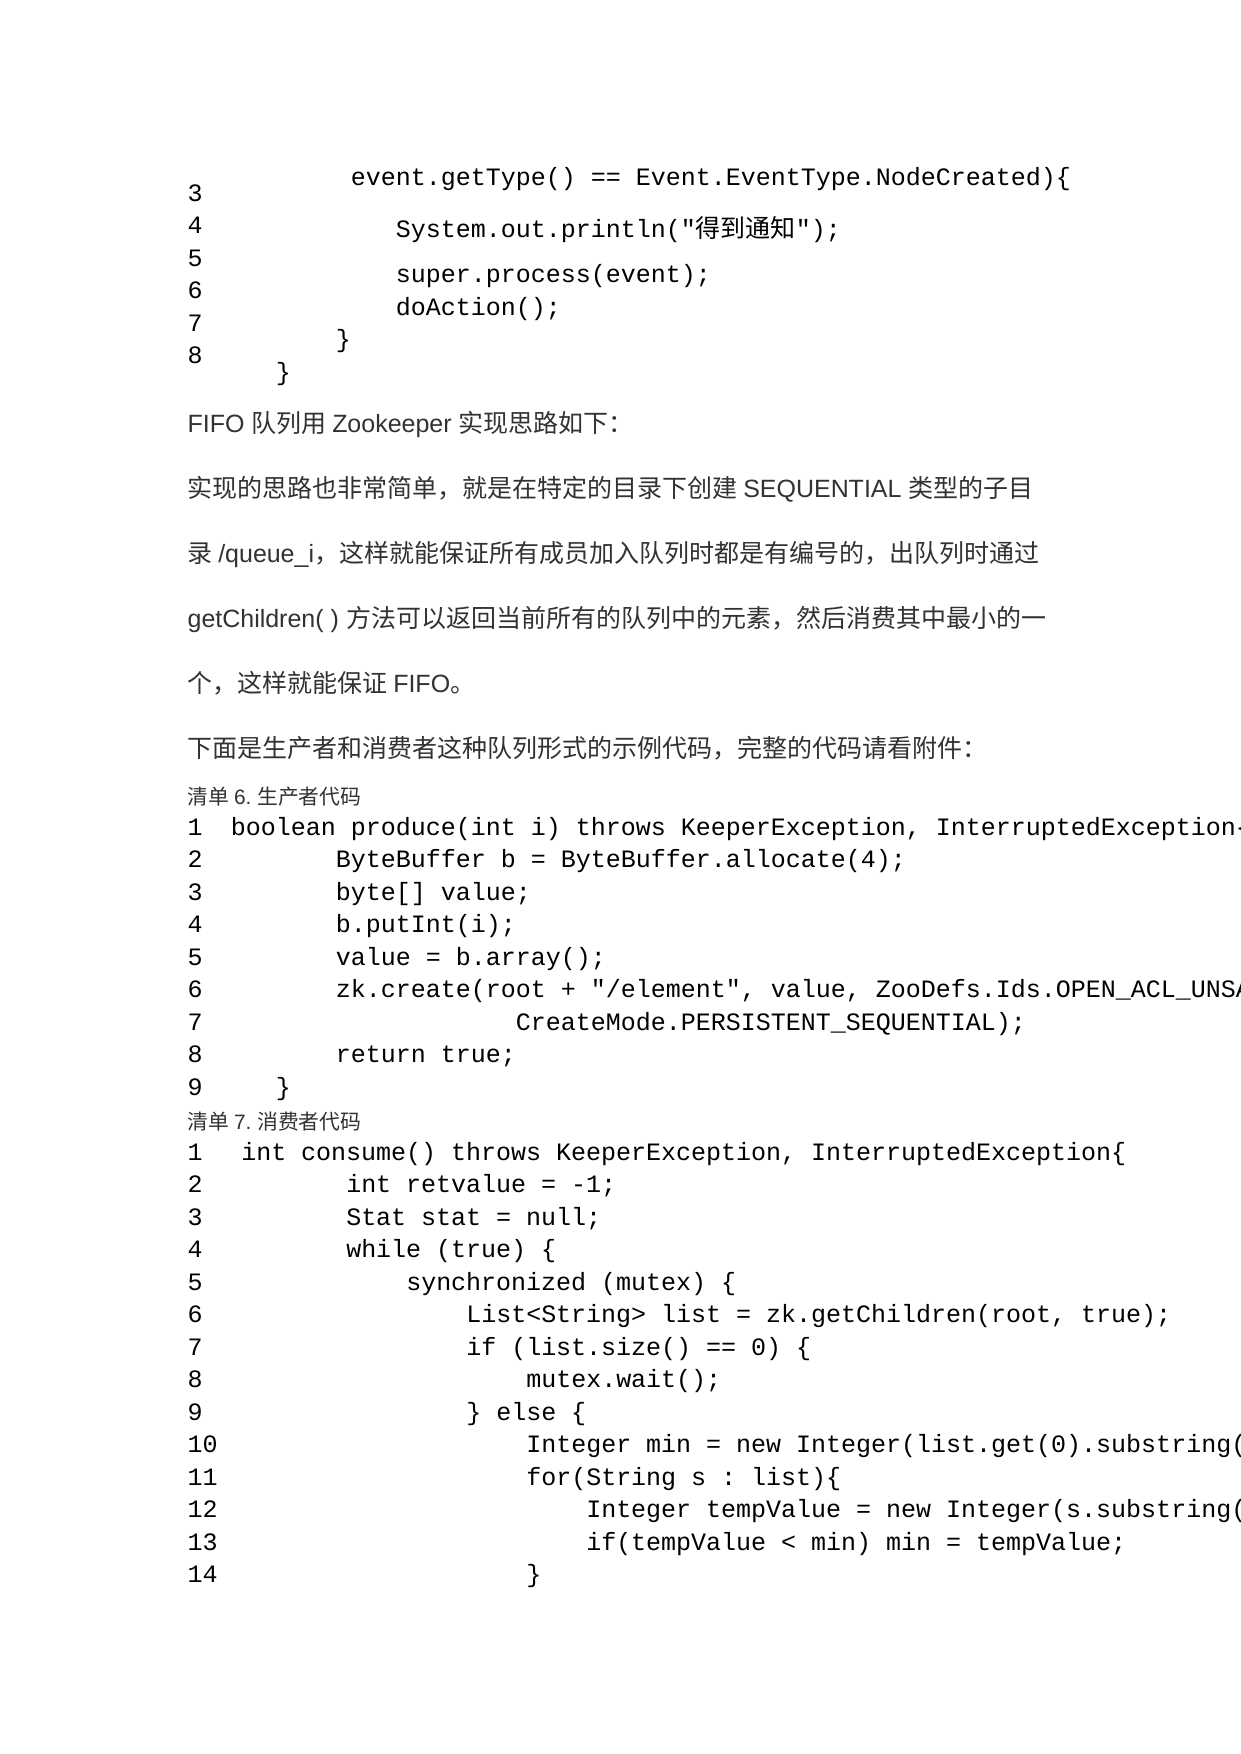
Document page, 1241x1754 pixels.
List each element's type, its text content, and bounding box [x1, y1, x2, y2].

table_header 1 2 3 4 5 6 7 8 [188, 162, 231, 389]
table_header boolean produce(int i) throws KeeperException, InterruptedException{ ByteBuffer b = ByteBuffer.allocate(4); byte[] value; b.putInt(i); value = b.array(); zk.create(root + "/element", value, ZooDefs.Ids.OPEN_ACL_UNSAFE, CreateMode.PERSISTENT_SEQUENTIAL); return true; } [231, 812, 1240, 1104]
table_header 1 2 3 4 5 6 7 8 9 [188, 812, 231, 1104]
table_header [241, 1137, 1240, 1592]
text 下面是生产者和消费者这种队列形式的示例代码，完整的代码请看附件： [187, 714, 1053, 779]
text 清单 6. 生产者代码 [187, 779, 1053, 812]
text 清单 7. 消费者代码 [187, 1104, 1053, 1137]
text 实现的思路也非常简单，就是在特定的目录下创建 SEQUENTIAL 类型的子目录 /queue_i，这样就能保证所有成员加入队列时都是有编号的，出队列时通过 getChildren( ) 方法可以返回当前所有的队列中的元素，然后消费其中最小的一个，这样就能保证 FIFO。 [187, 454, 1053, 714]
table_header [231, 162, 1240, 389]
text FIFO 队列用 Zookeeper 实现思路如下： [187, 389, 1053, 454]
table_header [188, 1137, 241, 1592]
